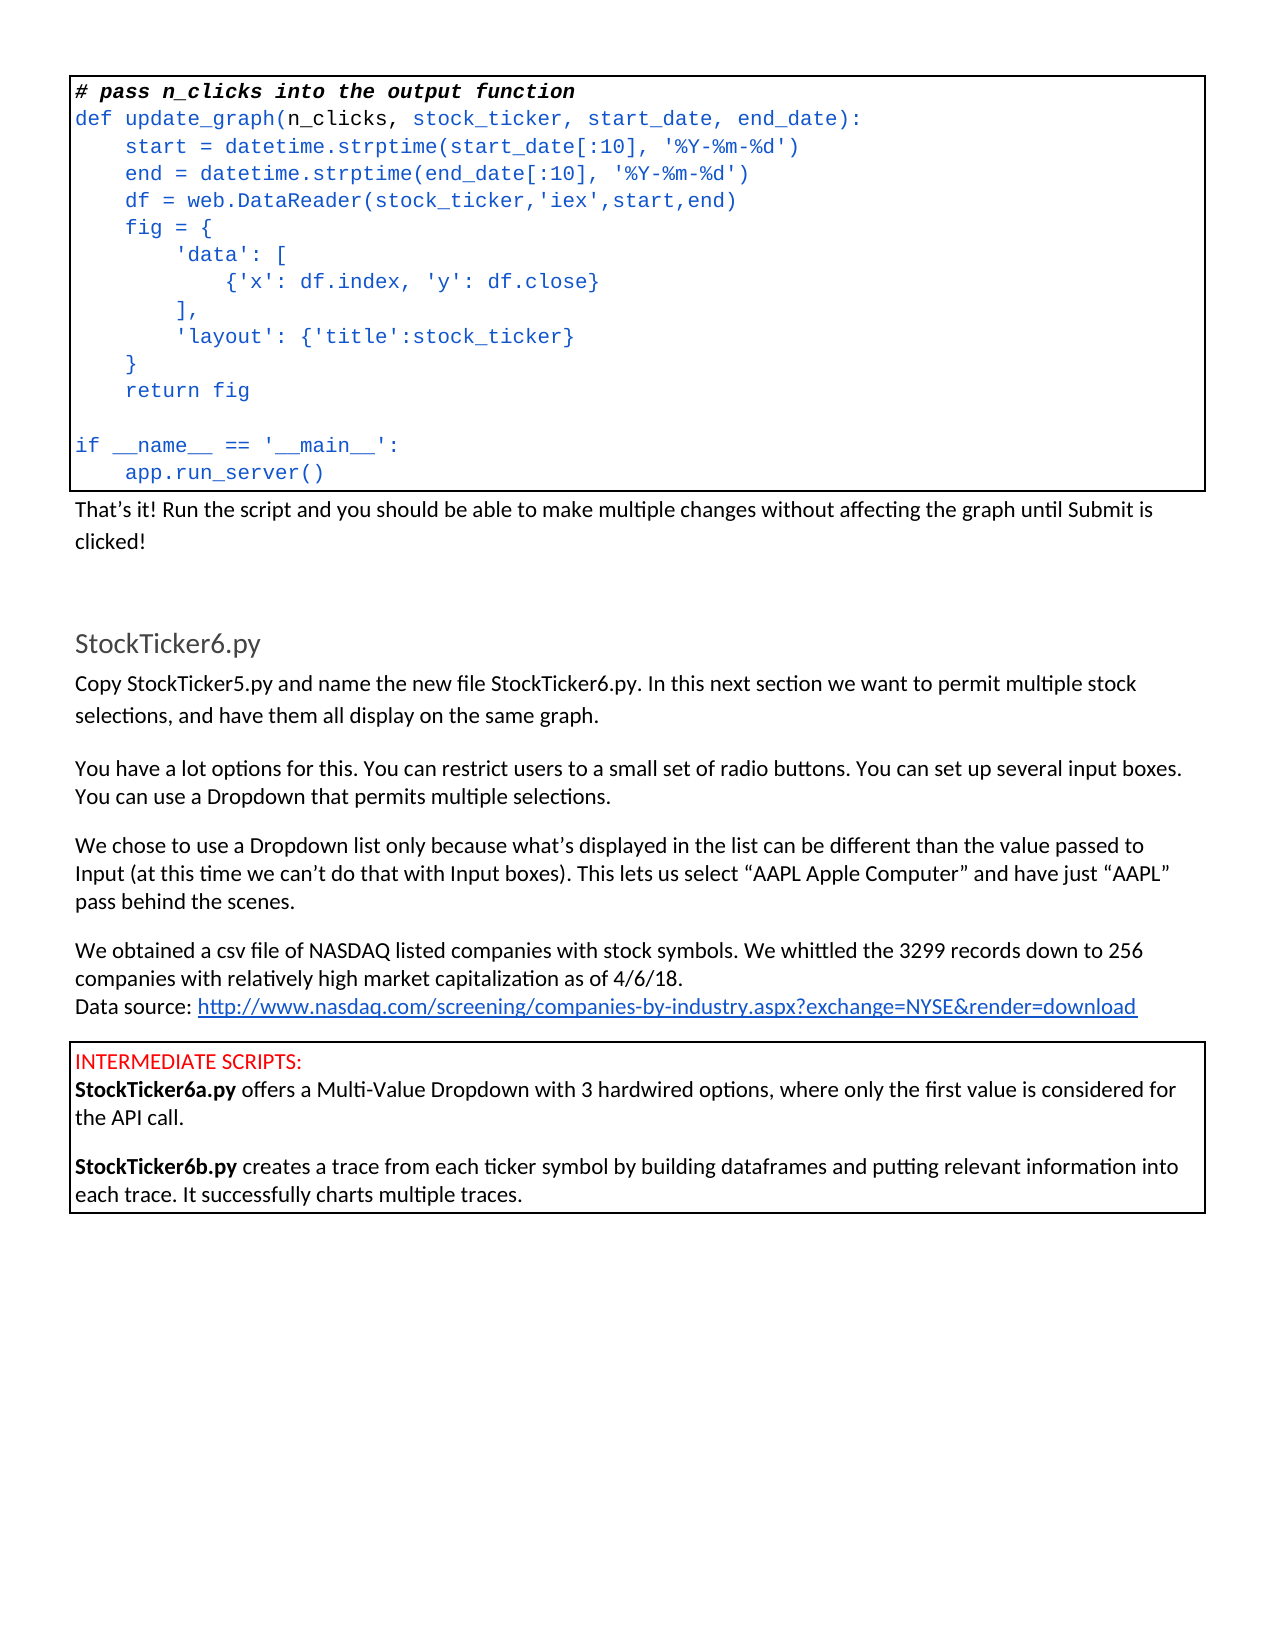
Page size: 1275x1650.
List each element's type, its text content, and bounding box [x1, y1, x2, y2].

text INTERMEDIATE SCRIPTS: StockTicker6a.py offers a Multi-Value Dropdown with 3 hardwired options, where only the first value is considered for the API call. [71, 1043, 1204, 1131]
text StockTicker6b.py creates a trace from each ticker symbol by building dataframes and putting relevant information into each trace. It successfully charts multiple traces. [71, 1146, 1204, 1212]
text That’s it! Run the script and you should be able to make multiple changes without affecting the graph until Submit is clicked! [75, 495, 1200, 556]
text def update_graph(n_clicks, stock_ticker, start_date, end_date): start = datetime.strptime(start_date[:10], '%Y-%m-%d') end = datetime.strptime(end_date[:10], '%Y-%m-%d') df = web.DataReader(stock_ticker,'iex',start,end) fig = { 'data': [ {'x': df.index, 'y': df.close} ], 'layout': {'title':stock_ticker} } return fig if __name__ == '__main__': app.run_server() [71, 102, 1204, 490]
text Copy StockTicker5.py and name the new file StockTicker6.py. In this next section we want to permit multiple stock selections, and have them all display on the same graph. [75, 669, 1200, 729]
subtitle StockTicker6.py [75, 625, 1200, 661]
text We obtained a csv file of NASDAQ listed companies with stock symbols. We whittled the 3299 records down to 256 companies with relatively high market capitalization as of 4/6/18. Data source: http://www.nasdaq.com/screening/companies-by-industry.aspx?exchange=NYSE&render=download [75, 936, 1200, 1020]
text # pass n_clicks into the output function [71, 77, 1204, 102]
text We chose to use a Dropdown list only because what’s displayed in the list can be different than the value passed to Input (at this time we can’t do that with Input boxes). This lets us select “AAPL Apple Computer” and have just “AAPL” pass behind the scenes. [75, 831, 1200, 915]
text You have a lot options for this. You can restrict users to a small set of radio buttons. You can set up several input boxes. You can use a Dropdown that permits multiple selections. [75, 754, 1200, 810]
